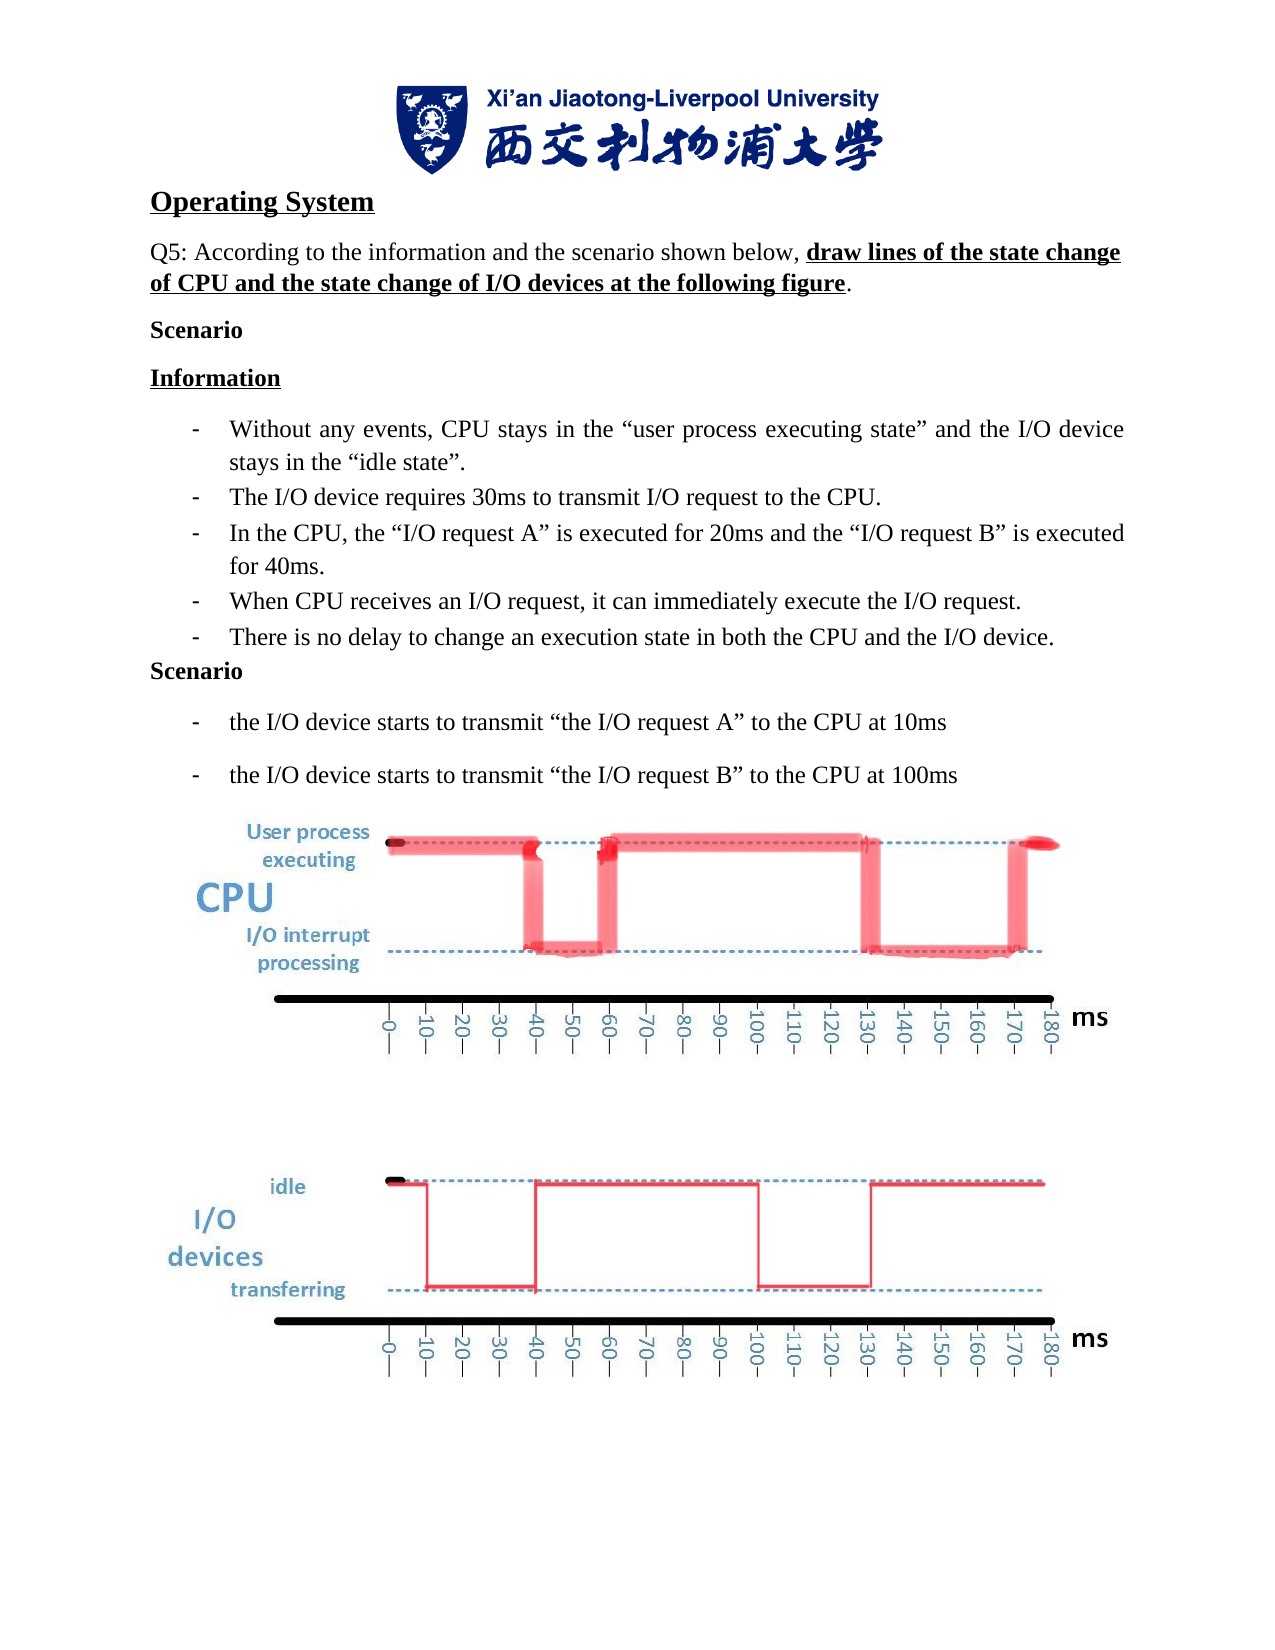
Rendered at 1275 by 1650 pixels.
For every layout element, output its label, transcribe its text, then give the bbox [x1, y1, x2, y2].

text Operating System [150, 184, 1125, 217]
list There is no delay to change an execution state in both the CPU and the I/O device. [192, 619, 1125, 653]
picture [150, 810, 1125, 1378]
list When CPU receives an I/O request, it can immediately execute the I/O request. [192, 582, 1125, 616]
picture [381, 75, 894, 184]
list the I/O device starts to transmit “the I/O request B” to the CPU at 100ms [192, 757, 1125, 791]
text Information [150, 363, 1125, 392]
text Scenario [150, 315, 1125, 344]
list the I/O device starts to transmit “the I/O request A” to the CPU at 10ms [192, 703, 1125, 738]
text Q5: According to the information and the scenario shown below, draw lines of the state change of CPU and the state change of I/O devices at the following figure. [150, 237, 1125, 296]
list In the CPU, the “I/O request A” is executed for 20ms and the “I/O request B” is executed for 40ms. [192, 515, 1125, 580]
list Without any events, CPU stays in the “user process executing state” and the I/O device stays in the “idle state”. [192, 411, 1125, 476]
text Scenario [150, 656, 1125, 684]
list The I/O device requires 30ms to transmit I/O request to the CPU. [192, 478, 1125, 512]
